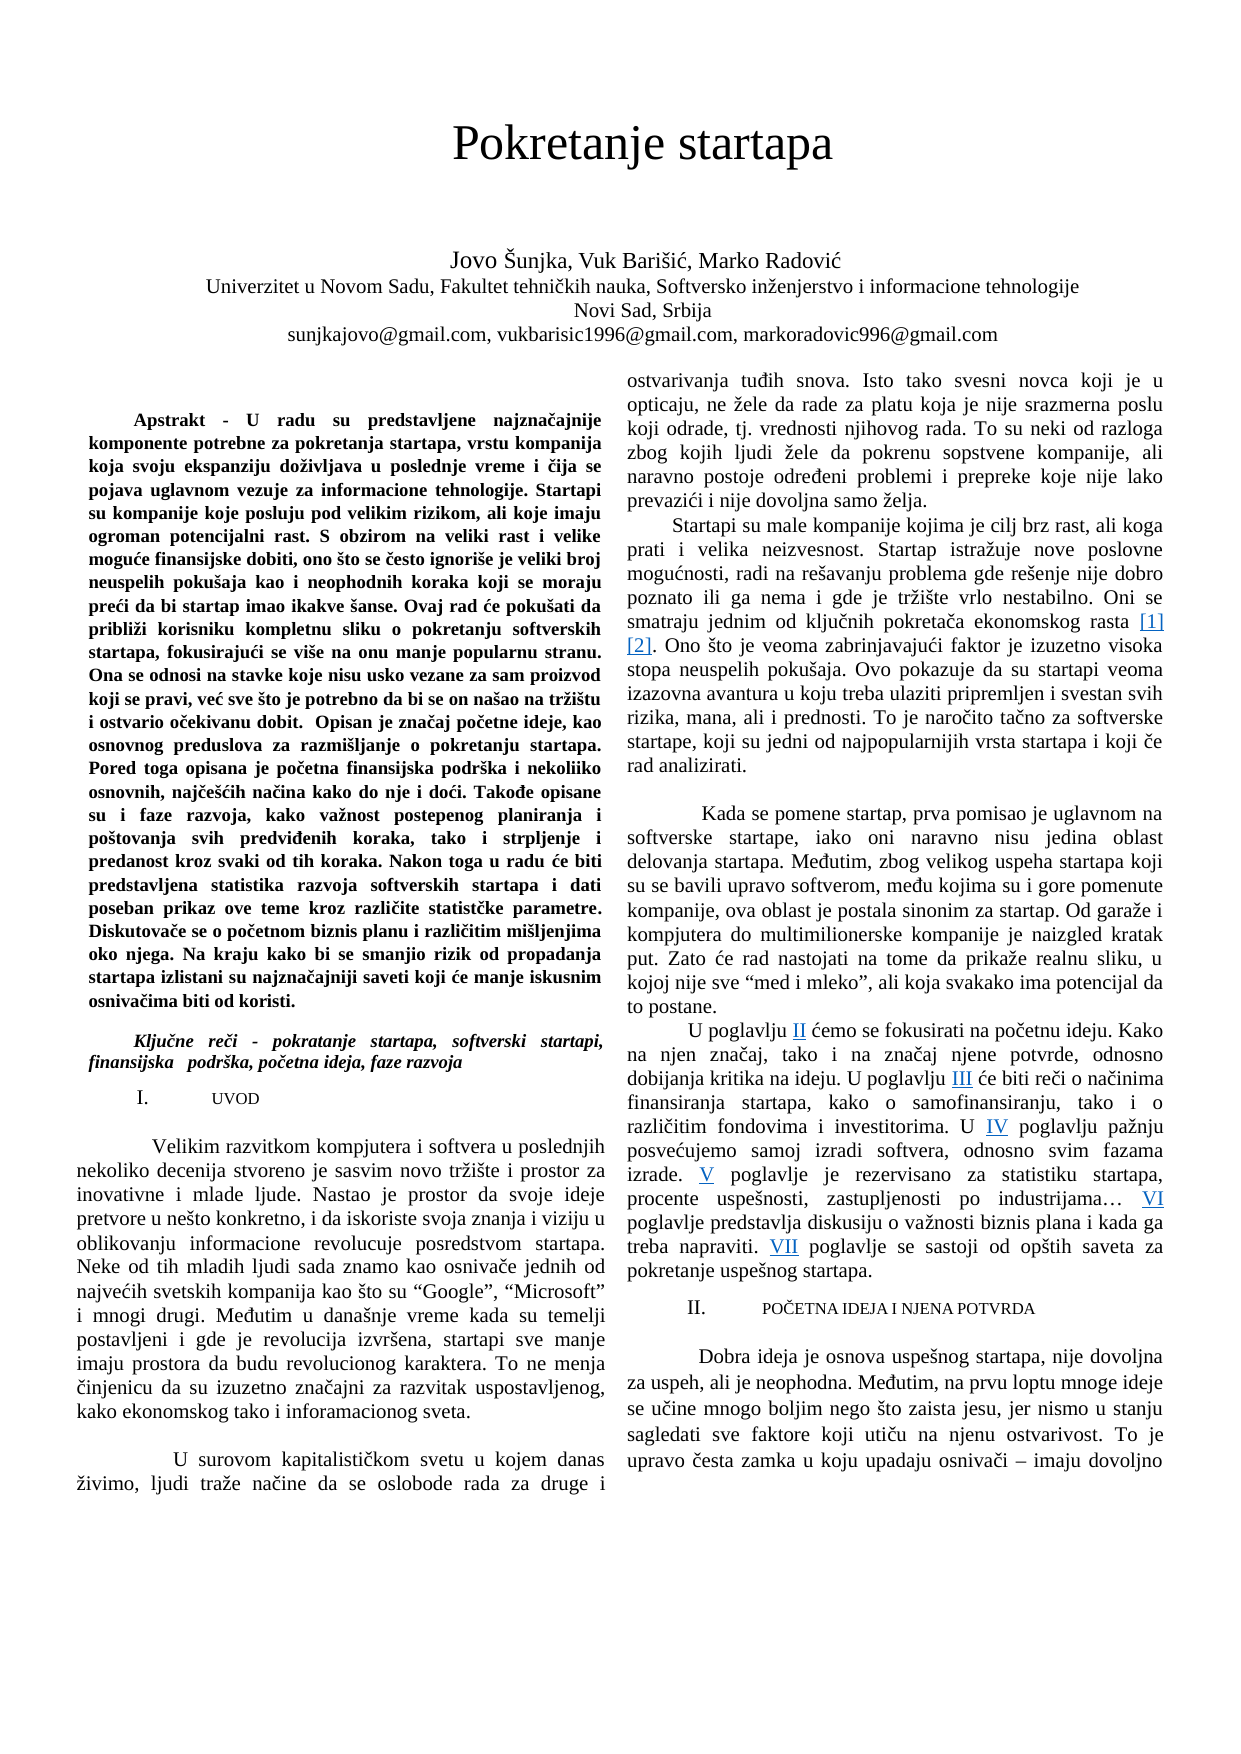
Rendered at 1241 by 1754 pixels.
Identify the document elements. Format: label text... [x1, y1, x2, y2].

text Univerzitet u Novom Sadu, Fakultet tehničkih nauka, Softversko inženjerstvo i informacione tehnologije [76, 274, 1164, 298]
text Novi Sad, Srbija [76, 298, 1164, 322]
text Apstrakt - U radu su predstavljene najznačajnije komponente potrebne za pokretanja startapa, vrstu kompanija koja svoju ekspanziju doživljava u poslednje vreme i čija se pojava uglavnom vezuje za informacione tehnologije. Startapi su kompanije koje posluju pod velikim rizikom, ali koje imaju ogroman potencijalni rast. S obzirom na veliki rast i velike moguće finansijske dobiti, ono što se često ignoriše je veliki broj neuspelih pokušaja kao i neophodnih koraka koji se moraju preći da bi startap imao ikakve šanse. Ovaj rad će pokušati da približi korisniku kompletnu sliku o pokretanju softverskih startapa, fokusirajući se više na onu manje popularnu stranu. Ona se odnosi na stavke koje nisu usko vezane za sam proizvod koji se pravi, već sve što je potrebno da bi se on našao na tržištu i ostvario očekivanu dobit. Opisan je značaj početne ideje, kao osnovnog preduslova za razmišljanje o pokretanju startapa. Pored toga opisana je početna finansijska podrška i nekoliiko osnovnih, najčešćih načina kako do nje i doći. Takođe opisane su i faze razvoja, kako važnost postepenog planiranja i poštovanja svih predviđenih koraka, tako i strpljenje i predanost kroz svaki od tih koraka. Nakon toga u radu će biti predstavljena statistika razvoja softverskih startapa i dati poseban prikaz ove teme kroz različite statistčke parametre. Diskutovače se o početnom biznis planu i različitim mišljenjima oko njega. Na kraju kako bi se smanjio rizik od propadanja startapa izlistani su najznačajniji saveti koji će manje iskusnim osnivačima biti od koristi. [88, 409, 602, 1011]
text sunjkajovo@gmail.com, vukbarisic1996@gmail.com, markoradovic996@gmail.com [76, 322, 1164, 346]
text Startapi su male kompanije kojima je cilj brz rast, ali koga prati i velika neizvesnost. Startap istražuje nove poslovne mogućnosti, radi na rešavanju problema gde rešenje nije dobro poznato ili ga nema i gde je tržište vrlo nestabilno. Oni se smatraju jednim od ključnih pokretača ekonomskog rasta [1] [2]. Ono što je veoma zabrinjavajući faktor je izuzetno visoka stopa neuspelih pokušaja. Ovo pokazuje da su startapi veoma izazovna avantura u koju treba ulaziti pripremljen i svestan svih rizika, mana, ali i prednosti. To je naročito tačno za softverske startape, koji su jedni od najpopularnijih vrsta startapa i koji če rad analizirati. [627, 512, 1164, 777]
text Velikim razvitkom kompjutera i softvera u poslednjih nekoliko decenija stvoreno je sasvim novo tržište i prostor za inovativne i mlade ljude. Nastao je prostor da svoje ideje pretvore u nešto konkretno, i da iskoriste svoja znanja i viziju u oblikovanju informacione revolucuje posredstvom startapa. Neke od tih mladih ljudi sada znamo kao osnivače jednih od najvećih svetskih kompanija kao što su “Google”, “Microsoft” i mnogi drugi. Međutim u današnje vreme kada su temelji postavljeni i gde je revolucija izvršena, startapi sve manje imaju prostora da budu revolucionog karaktera. To ne menja činjenicu da su izuzetno značajni za razvitak uspostavljenog, kako ekonomskog tako i inforamacionog sveta. [76, 1134, 606, 1423]
list UVOD [136, 1085, 606, 1109]
text Kada se pomene startap, prva pomisao je uglavnom na softverske startape, iako oni naravno nisu jedina oblast delovanja startapa. Međutim, zbog velikog uspeha startapa koji su se bavili upravo softverom, među kojima su i gore pomenute kompanije, ova oblast je postala sinonim za startap. Od garaže i kompjutera do multimilionerske kompanije je naizgled kratak put. Zato će rad nastojati na tome da prikaže realnu sliku, u kojoj nije sve “med i mleko”, ali koja svakako ima potencijal da to postane. [627, 801, 1164, 1018]
list POČETNA IDEJA I NJENA POTVRDA [687, 1295, 1164, 1319]
text Pokretanje startapa [76, 112, 1164, 170]
text Ključne reči - pokratanje startapa, softverski startapi, finansijska podrška, početna ideja, faze razvoja [88, 1029, 606, 1073]
text U poglavlju II ćemo se fokusirati na početnu ideju. Kako na njen značaj, tako i na značaj njene potvrde, odnosno dobijanja kritika na ideju. U poglavlju III će biti reči o načinima finansiranja startapa, kako o samofinansiranju, tako i o različitim fondovima i investitorima. U IV poglavlju pažnju posvećujemo samoj izradi softvera, odnosno svim fazama izrade. V poglavlje je rezervisano za statistiku startapa, procente uspešnosti, zastupljenosti po industrijama… VI poglavlje predstavlja diskusiju o važnosti biznis plana i kada ga treba napraviti. VII poglavlje se sastoji od opštih saveta za pokretanje uspešnog startapa. [627, 1018, 1164, 1282]
text Jovo Šunjka, Vuk Barišić, Marko Radović [76, 245, 1164, 274]
text U surovom kapitalističkom svetu u kojem danas živimo, ljudi traže načine da se oslobode rada za druge i ostvarivanja tuđih snova. Isto tako svesni novca koji je u opticaju, ne žele da rade za platu koja je nije srazmerna poslu koji odrade, tj. vrednosti njihovog rada. To su neki od razloga zbog kojih ljudi žele da pokrenu sopstvene kompanije, ali naravno postoje određeni problemi i prepreke koje nije lako prevazići i nije dovoljna samo želja. [627, 368, 1164, 512]
